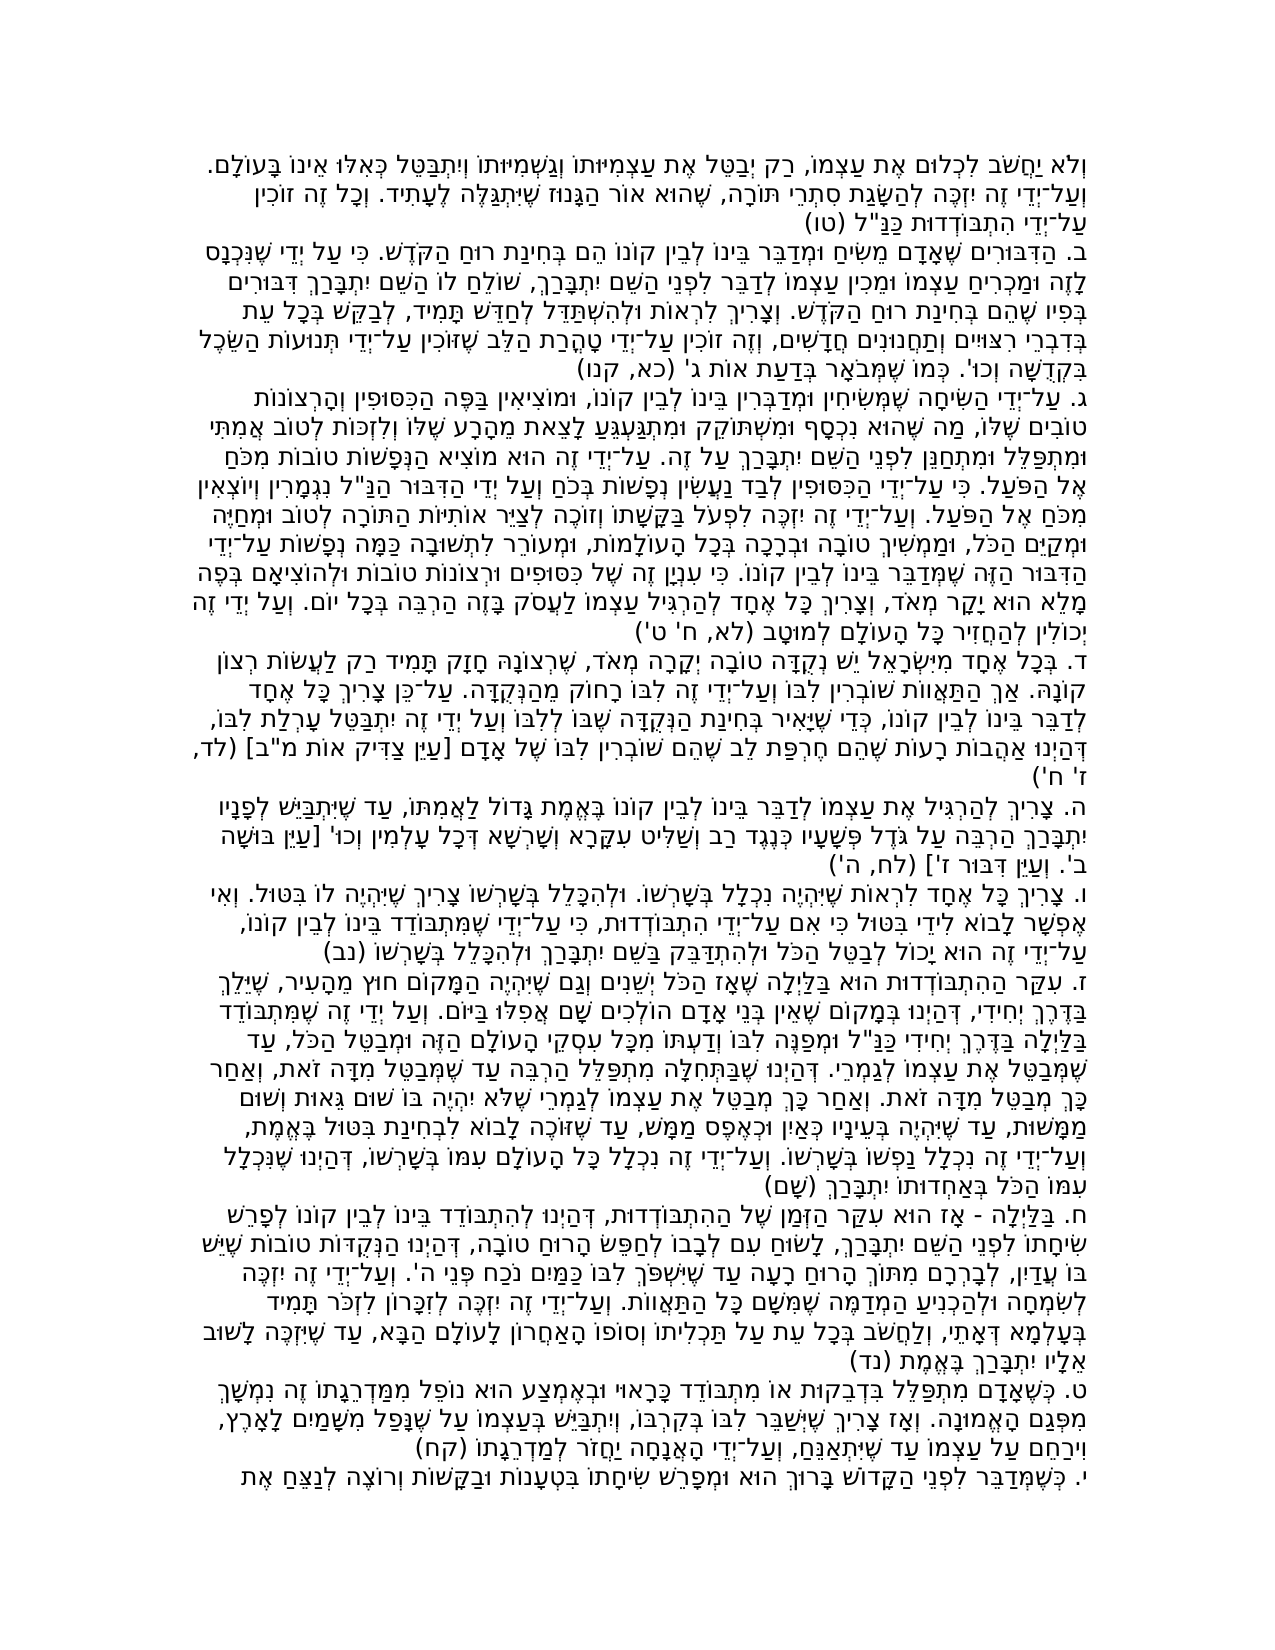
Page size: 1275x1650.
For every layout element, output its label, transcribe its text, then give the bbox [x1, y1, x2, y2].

text ז. עִקַּר הַהִתְבּוֹדְדוּת הוּא בַּלַּיְלָה שֶׁאָז הַכֹּל יְשֵׁנִים וְגַם שֶׁיִּהְיֶה הַמָּקוֹם חוּץ מֵהָעִיר, שֶׁיֵּלֵךְ בַּדֶּרֶךְ יְחִידִי, דְּהַיְנוּ בְּמָקוֹם שֶׁאֵין בְּנֵי אָדָם הוֹלְכִים שָׁם אֲפִלּוּ בַּיּוֹם. וְעַל יְדֵי זֶה שֶׁמִּתְבּוֹדֵד בַּלַּיְלָה בַּדֶּרֶךְ יְחִידִי כַּנַּ"ל וּמְפַנֶּה לִבּוֹ וְדַעְתּוֹ מִכָּל עִסְקֵי הָעוֹלָם הַזֶּה וּמְבַטֵּל הַכֹּל, עַד שֶׁמְּבַטֵּל אֶת עַצְמוֹ לְגַמְרֵי. דְּהַיְנוּ שֶׁבַּתְּחִלָּה מִתְפַּלֵּל הַרְבֵּה עַד שֶׁמְּבַטֵּל מִדָּה זֹאת, וְאַחַר כָּךְ מְבַטֵּל מִדָּה זֹאת. וְאַחַר כָּךְ מְבַטֵּל אֶת עַצְמוֹ לְגַמְרֵי שֶׁלֹּא יִהְיֶה בּוֹ שׁוּם גֵּאוּת וְשׁוּם מַמָּשׁוּת, עַד שֶׁיִּהְיֶה בְּעֵינָיו כְּאַיִן וּכְאֶפֶס מַמָּשׁ, עַד שֶׁזּוֹכֶה לָבוֹא לִבְחִינַת בִּטּוּל בֶּאֱמֶת, וְעַל־יְדֵי זֶה נִכְלָל נַפְשׁוֹ בְּשָׁרְשׁוֹ. וְעַל־יְדֵי זֶה נִכְלָל כָּל הָעוֹלָם עִמּוֹ בְּשָׁרְשׁוֹ, דְּהַיְנוּ שֶׁנִּכְלָל עִמּוֹ הַכֹּל בְּאַחְדוּתוֹ יִתְבָּרַךְ (שָׁם) [187, 967, 1087, 1200]
text ט. כְּשֶׁאָדָם מִתְפַּלֵּל בִּדְבֵקוּת אוֹ מִתְבּוֹדֵד כָּרָאוּי וּבְאֶמְצַע הוּא נוֹפֵל מִמַּדְרֵגָתוֹ זֶה נִמְשָׁךְ מִפְּגַם הָאֱמוּנָה. וְאָז צָרִיךְ שֶׁיְּשַׁבֵּר לִבּוֹ בְּקִרְבּוֹ, וְיִתְבַּיֵּשׁ בְּעַצְמוֹ עַל שֶׁנָּפַל מִשָּׁמַיִם לָאָרֶץ, וִירַחֵם עַל עַצְמוֹ עַד שֶׁיִּתְאַנֵּחַ, וְעַל־יְדֵי הָאֲנָחָה יַחֲזֹר לְמַדְרֵגָתוֹ (קח) [187, 1375, 1087, 1462]
text ד. בְּכָל אֶחָד מִיִּשְׂרָאֵל יֵשׁ נְקֻדָּה טוֹבָה יְקָרָה מְאֹד, שֶׁרְצוֹנָהּ חָזָק תָּמִיד רַק לַעֲשׂוֹת רְצוֹן קוֹנָהּ. אַךְ הַתַּאֲווֹת שׁוֹבְרִין לִבּוֹ וְעַל־יְדֵי זֶה לִבּוֹ רָחוֹק מֵהַנְּקֻדָּה. עַל־כֵּן צָרִיךְ כָּל אֶחָד לְדַבֵּר בֵּינוֹ לְבֵין קוֹנוֹ, כְּדֵי שֶׁיָּאִיר בְּחִינַת הַנְּקֻדָּה שֶׁבּוֹ לְלִבּוֹ וְעַל יְדֵי זֶה יִתְבַּטֵּל עָרְלַת לִבּוֹ, דְּהַיְנוּ אַהֲבוֹת רָעוֹת שֶׁהֵם חֶרְפַּת לֵב שֶׁהֵם שׁוֹבְרִין לִבּוֹ שֶׁל אָדָם [עַיֵּן צַדִּיק אוֹת מ"ב] (לד, ז' ח') [187, 646, 1087, 792]
text ו. צָרִיךְ כָּל אֶחָד לִרְאוֹת שֶׁיִּהְיֶה נִכְלָל בְּשָׁרְשׁוֹ. וּלְהִכָּלֵל בְּשָׁרְשׁוֹ צָרִיךְ שֶׁיִּהְיֶה לוֹ בִּטּוּל. וְאִי אֶפְשָׁר לָבוֹא לִידֵי בִּטּוּל כִּי אִם עַל־יְדֵי הִתְבּוֹדְדוּת, כִּי עַל־יְדֵי שֶׁמִּתְבּוֹדֵד בֵּינוֹ לְבֵין קוֹנוֹ, עַל־יְדֵי זֶה הוּא יָכוֹל לְבַטֵּל הַכֹּל וּלְהִתְדַּבֵּק בַּשֵּׁם יִתְבָּרַךְ וּלְהִכָּלֵל בְּשָׁרְשׁוֹ (נב) [187, 879, 1087, 967]
text ב. הַדִּבּוּרִים שֶּׁאָדָם מֵשִׂיחַ וּמְדַבֵּר בֵּינוֹ לְבֵין קוֹנוֹ הֵם בְּחִינַת רוּחַ הַקֹּדֶשׁ. כִּי עַל יְדֵי שֶׁנִּכְנָס לָזֶה וּמַכְרִיחַ עַצְמוֹ וּמֵכִין עַצְמוֹ לְדַבֵּר לִפְנֵי הַשֵּׁם יִתְבָּרַךְ, שׁוֹלֵחַ לוֹ הַשֵּׁם יִתְבָּרַךְ דִּבּוּרִים בְּפִיו שֶׁהֵם בְּחִינַת רוּחַ הַקֹּדֶשׁ. וְצָרִיךְ לִרְאוֹת וּלְהִשְׁתַּדֵּל לְחַדֵּשׁ תָּמִיד, לְבַקֵּשׁ בְּכָל עֵת בְּדִבְרֵי רִצּוּיִים וְתַחֲנוּנִים חֲדָשִׁים, וְזֶה זוֹכִין עַל־יְדֵי טָהֳרַת הַלֵּב שֶׁזּוֹכִין עַל־יְדֵי תְּנוּעוֹת הַשֵּׂכֶל בִּקְדֻשָּׁה וְכוּ'. כְּמוֹ שֶׁמְּבֹאָר בְּדַעַת אוֹת ג' (כא, קנו) [187, 237, 1087, 383]
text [187, 150, 1087, 237]
text ה. צָרִיךְ לְהַרְגִּיל אֶת עַצְמוֹ לְדַבֵּר בֵּינוֹ לְבֵין קוֹנוֹ בֶּאֱמֶת גָּדוֹל לַאֲמִתּוֹ, עַד שֶׁיִּתְבַּיֵּשׁ לְפָנָיו יִתְבָּרַךְ הַרְבֵּה עַל גֹּדֶל פְּשָׁעָיו כְּנֶגֶד רַב וְשַׁלִּיט עִקָּרָא וְשָׁרְשָׁא דְּכָל עָלְמִין וְכוּ' [עַיֵּן בּוּשָׁה ב'. וְעַיֵּן דִּבּוּר ז'] (לח, ה') [187, 792, 1087, 879]
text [187, 1462, 1087, 1492]
text ח. בַּלַּיְלָה - אָז הוּא עִקַּר הַזְּמַן שֶׁל הַהִתְבּוֹדְדוּת, דְּהַיְנוּ לְהִתְבּוֹדֵד בֵּינוֹ לְבֵין קוֹנוֹ לְפָרֵשׁ שִׂיחָתוֹ לִפְנֵי הַשֵּׁם יִתְבָּרַךְ, לָשׂוּחַ עִם לְבָבוֹ לְחַפֵּשׂ הָרוּחַ טוֹבָה, דְּהַיְנוּ הַנְּקֻדּוֹת טוֹבוֹת שֶׁיֵּשׁ בּוֹ עֲדַיִן, לְבָרְרָם מִתּוֹךְ הָרוּחַ רָעָה עַד שֶׁיִּשְׁפֹּךְ לִבּוֹ כַּמַּיִם נֹכַח פְּנֵי ה'. וְעַל־יְדֵי זֶה יִזְכֶּה לְשִׂמְחָה וּלְהַכְנִיעַ הַמְדַמֶּה שֶׁמִּשָּׁם כָּל הַתַּאֲווֹת. וְעַל־יְדֵי זֶה יִזְכֶּה לְזִכָּרוֹן לִזְכֹּר תָּמִיד בְּעָלְמָא דְּאָתֵי, וְלַחֲשֹׁב בְּכָל עֵת עַל תַּכְלִיתוֹ וְסוֹפוֹ הָאַחֲרוֹן לָעוֹלָם הַבָּא, עַד שֶׁיִּזְכֶּה לָשׁוּב אֵלָיו יִתְבָּרַךְ בֶּאֱמֶת (נד) [187, 1200, 1087, 1375]
text ג. עַל־יְדֵי הַשִּׂיחָה שֶׁמְּשִׂיחִין וּמְדַבְּרִין בֵּינוֹ לְבֵין קוֹנוֹ, וּמוֹצִיאִין בַּפֶּה הַכִּסּוּפִין וְהָרְצוֹנוֹת טוֹבִים שֶׁלּוֹ, מַה שֶּׁהוּא נִכְסָף וּמִשְׁתּוֹקֵק וּמִתְגַּעְגֵּעַ לָצֵאת מֵהָרָע שֶׁלּוֹ וְלִזְכּוֹת לְטוֹב אֲמִתִּי וּמִתְפַּלֵּל וּמִתְחַנֵּן לִפְנֵי הַשֵּׁם יִתְבָּרַךְ עַל זֶה. עַל־יְדֵי זֶה הוּא מוֹצִיא הַנְּפָשׁוֹת טוֹבוֹת מִכֹּחַ אֶל הַפֹּעַל. כִּי עַל־יְדֵי הַכִּסּוּפִין לְבַד נַעֲשִׂין נְפָשׁוֹת בְּכֹחַ וְעַל יְדֵי הַדִּבּוּר הַנַּ"ל נִגְמָרִין וְיוֹצְאִין מִכֹּחַ אֶל הַפֹּעַל. וְעַל־יְדֵי זֶה יִזְכֶּה לִפְעֹל בַּקָּשָׁתוֹ וְזוֹכֶה לְצַיֵּר אוֹתִיּוֹת הַתּוֹרָה לְטוֹב וּמְחַיֶּה וּמְקַיֵּם הַכֹּל, וּמַמְשִׁיךְ טוֹבָה וּבְרָכָה בְּכָל הָעוֹלָמוֹת, וּמְעוֹרֵר לִתְשׁוּבָה כַּמָּה נְפָשׁוֹת עַל־יְדֵי הַדִּבּוּר הַזֶּה שֶׁמְּדַבֵּר בֵּינוֹ לְבֵין קוֹנוֹ. כִּי עִנְיָן זֶה שֶׁל כִּסּוּפִים וּרְצוֹנוֹת טוֹבוֹת וּלְהוֹצִיאָם בְּפֶה מָלֵא הוּא יָקָר מְאֹד, וְצָרִיךְ כָּל אֶחָד לְהַרְגִּיל עַצְמוֹ לַעֲסֹק בָּזֶה הַרְבֵּה בְּכָל יוֹם. וְעַל יְדֵי זֶה יְכוֹלִין לְהַחֲזִיר כָּל הָעוֹלָם לְמוּטָב (לא, ח' ט') [187, 383, 1087, 646]
